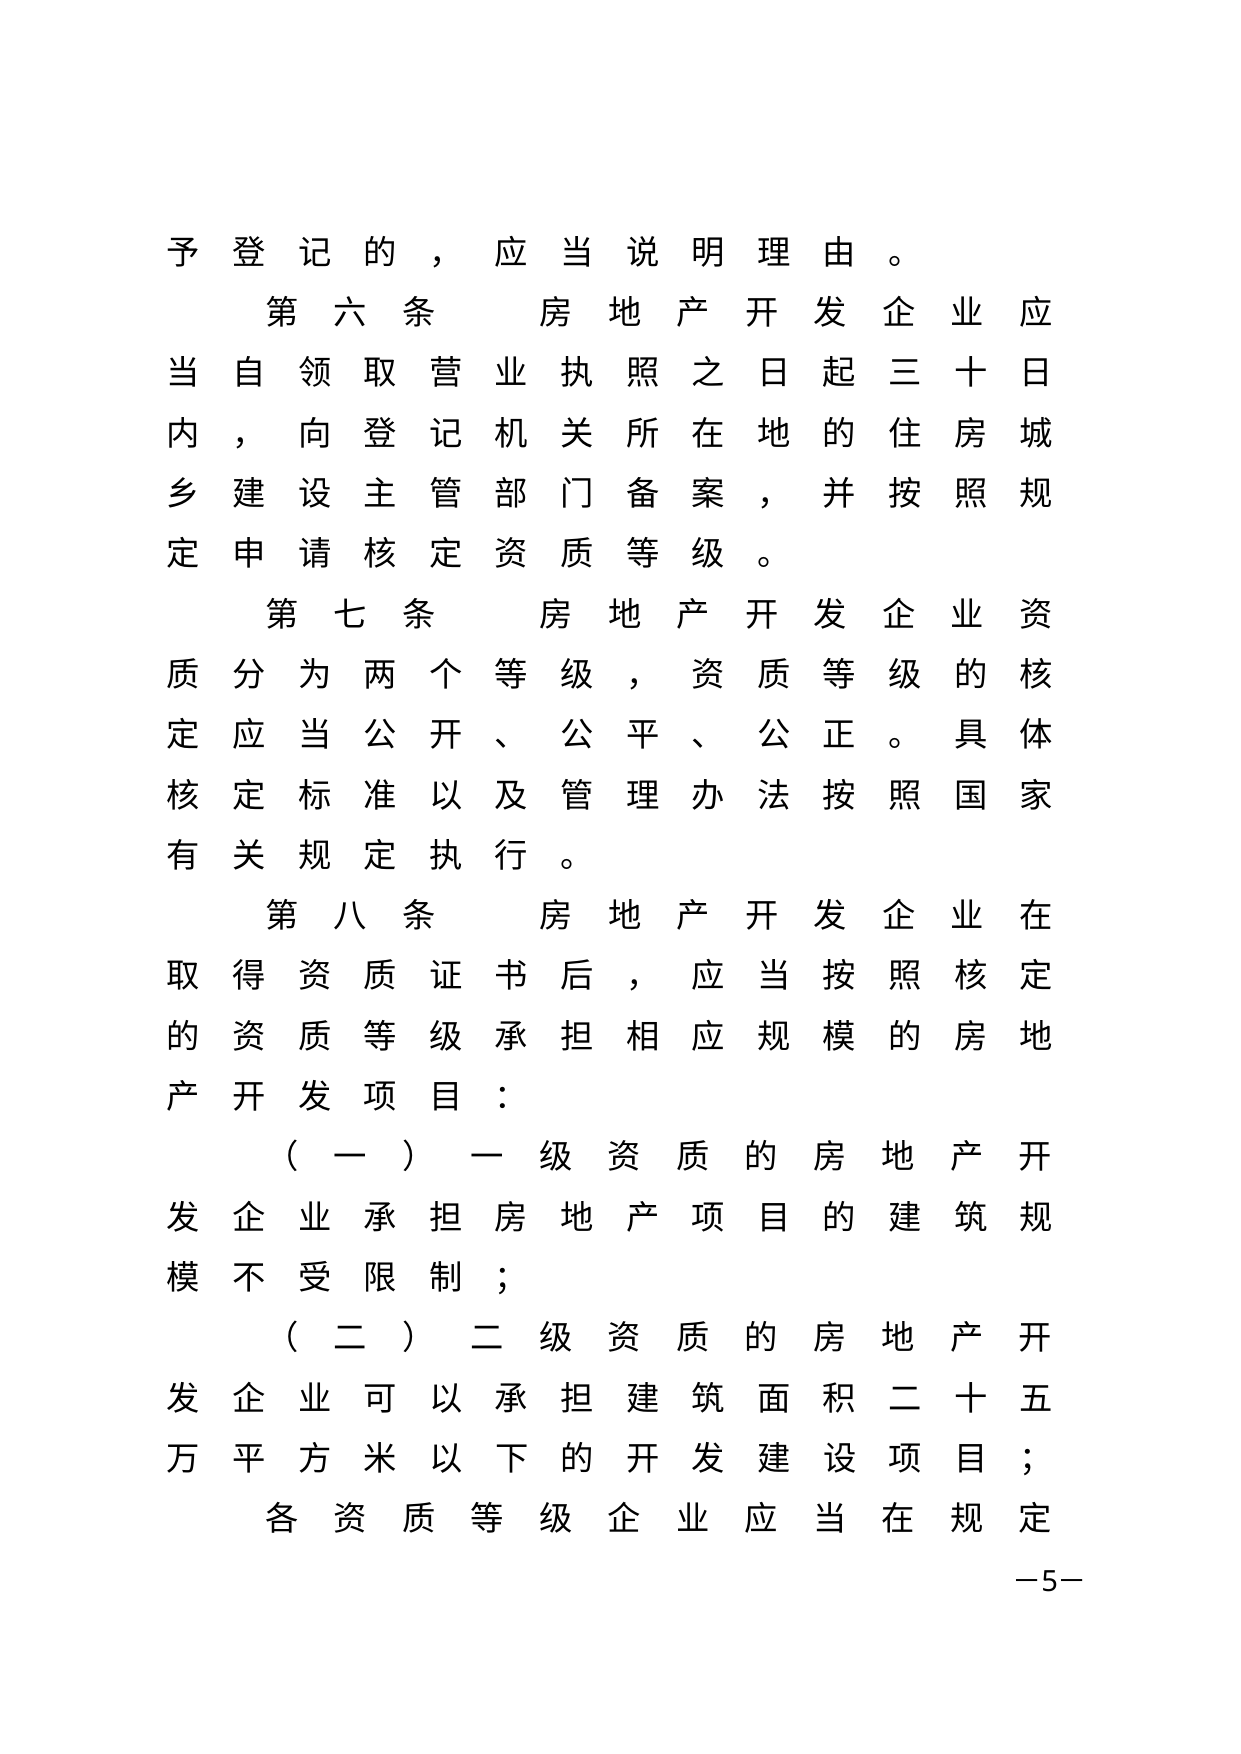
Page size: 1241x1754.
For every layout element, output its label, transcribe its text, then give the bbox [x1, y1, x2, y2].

text 第五条 设立房地产开发企业，应当向市场监管部门申请登记。市场监管部门应当依据国家有关规定进行审查，对符合条件的，应当自收到申请之日起三十日内予以登记；对不符合条件不予登记的，应当说明理由。 [167, 219, 1085, 280]
text （一）一级资质的房地产开发企业承担房地产项目的建筑规模不受限制； [167, 1124, 1085, 1305]
text （二）二级资质的房地产开发企业可以承担建筑面积二十五万平方米以下的开发建设项目； [167, 1305, 1085, 1486]
text 第七条 房地产开发企业资质分为两个等级，资质等级的核定应当公开、公平、公正。具体核定标准以及管理办法按照国家有关规定执行。 [167, 581, 1085, 883]
text 第八条 房地产开发企业在取得资质证书后，应当按照核定的资质等级承担相应规模的房地产开发项目： [167, 883, 1085, 1124]
text 第六条 房地产开发企业应当自领取营业执照之日起三十日内，向登记机关所在地的住房城乡建设主管部门备案，并按照规定申请核定资质等级。 [167, 280, 1085, 581]
text 各资质等级企业应当在规定的业务范围内从事房地产开发经营业务。 [167, 1486, 1085, 1546]
